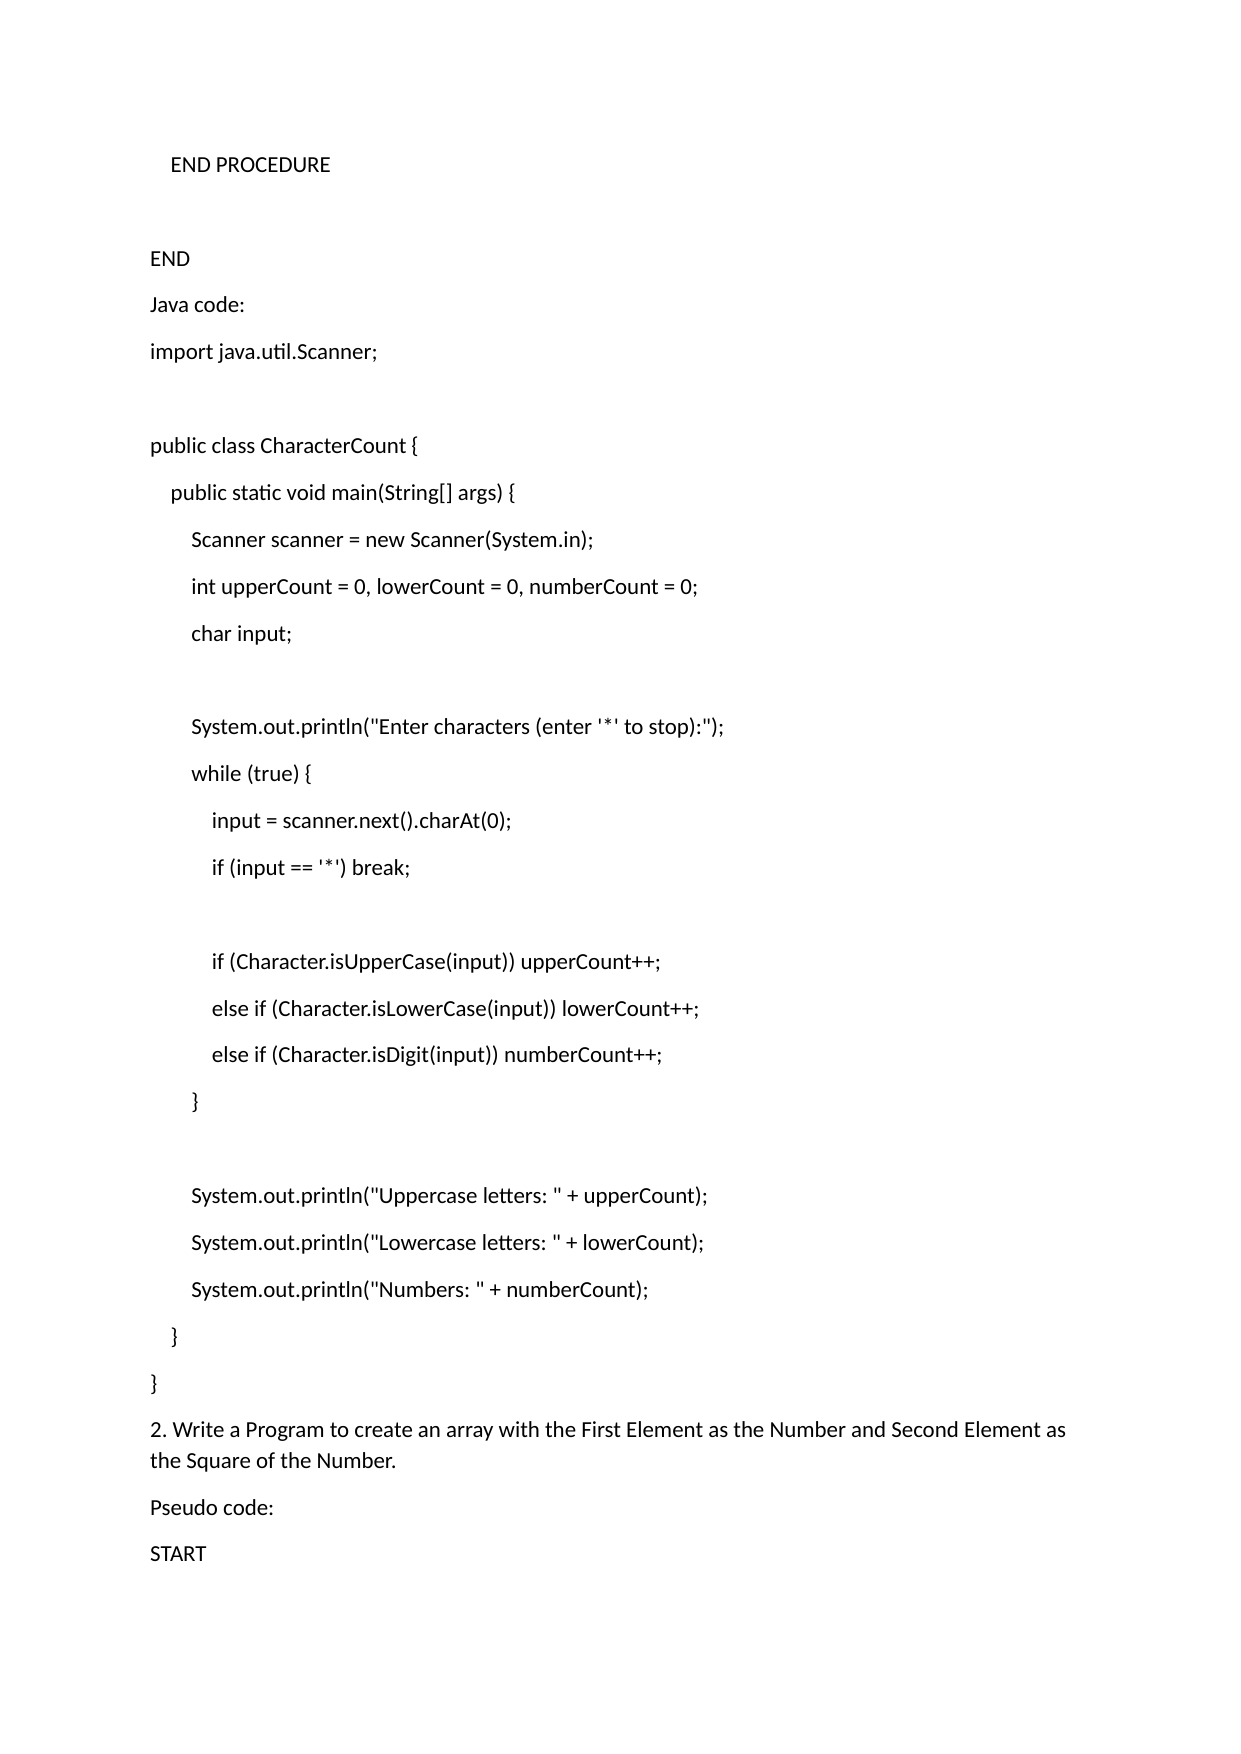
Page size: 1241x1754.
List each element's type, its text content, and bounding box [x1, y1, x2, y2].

text import java.util.Scanner; [150, 337, 1090, 366]
text if (Character.isUpperCase(input)) upperCount++; [150, 947, 1090, 975]
text char input; [150, 619, 1090, 647]
text START [150, 1539, 1090, 1568]
text System.out.println("Lowercase letters: " + lowerCount); [150, 1228, 1090, 1256]
text else if (Character.isLowerCase(input)) lowerCount++; [150, 994, 1090, 1022]
text } [150, 1087, 1090, 1116]
text Scanner scanner = new Scanner(System.in); [150, 525, 1090, 553]
text public static void main(String[] args) { [150, 478, 1090, 506]
text if (input == '*') break; [150, 853, 1090, 881]
text else if (Character.isDigit(input)) numberCount++; [150, 1041, 1090, 1069]
text } [150, 1322, 1090, 1350]
text Java code: [150, 291, 1090, 319]
text System.out.println("Numbers: " + numberCount); [150, 1275, 1090, 1303]
text System.out.println("Uppercase letters: " + upperCount); [150, 1181, 1090, 1209]
text 2. Write a Program to create an array with the First Element as the Number and Second Element as the Square of the Number. [150, 1416, 1090, 1474]
text END PROCEDURE [150, 150, 1090, 178]
text Pseudo code: [150, 1493, 1090, 1521]
text public class CharacterCount { [150, 431, 1090, 459]
text System.out.println("Enter characters (enter '*' to stop):"); [150, 712, 1090, 741]
text int upperCount = 0, lowerCount = 0, numberCount = 0; [150, 572, 1090, 600]
text END [150, 244, 1090, 272]
text while (true) { [150, 759, 1090, 787]
text } [150, 1369, 1090, 1397]
text input = scanner.next().charAt(0); [150, 806, 1090, 834]
